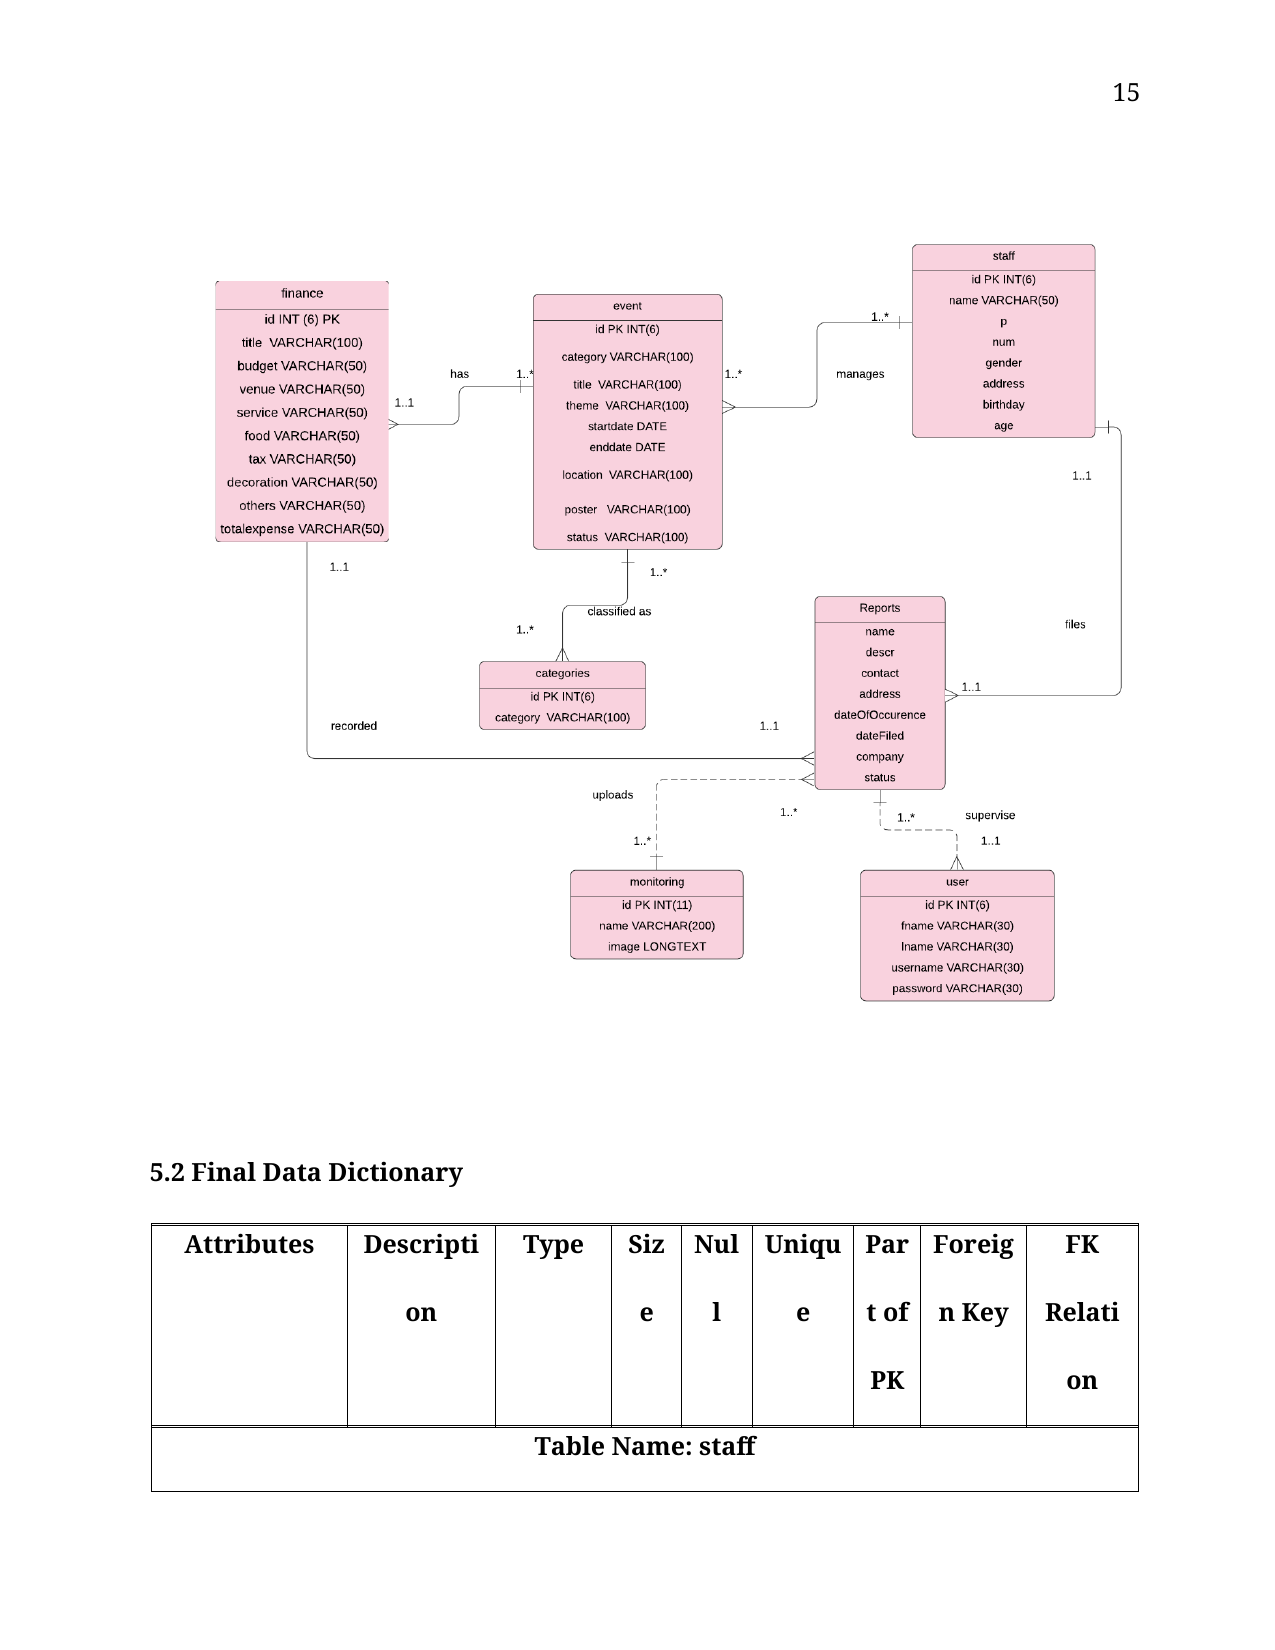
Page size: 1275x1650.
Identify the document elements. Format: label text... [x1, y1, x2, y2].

table_header Description [348, 1226, 495, 1425]
table_header Null [682, 1226, 752, 1425]
table_header FK Relation [1027, 1226, 1138, 1425]
table_header Attributes [152, 1226, 347, 1425]
picture [150, 219, 1139, 1046]
table_header Unique [753, 1226, 853, 1425]
table_cell Table Name: staff [152, 1428, 1138, 1491]
subtitle 5.2 Final Data Dictionary [149, 1155, 1140, 1189]
table_header Part of PK [854, 1226, 920, 1425]
table_header Size [612, 1226, 681, 1425]
table_header Type [496, 1226, 611, 1425]
table_header Foreign Key [921, 1226, 1026, 1425]
